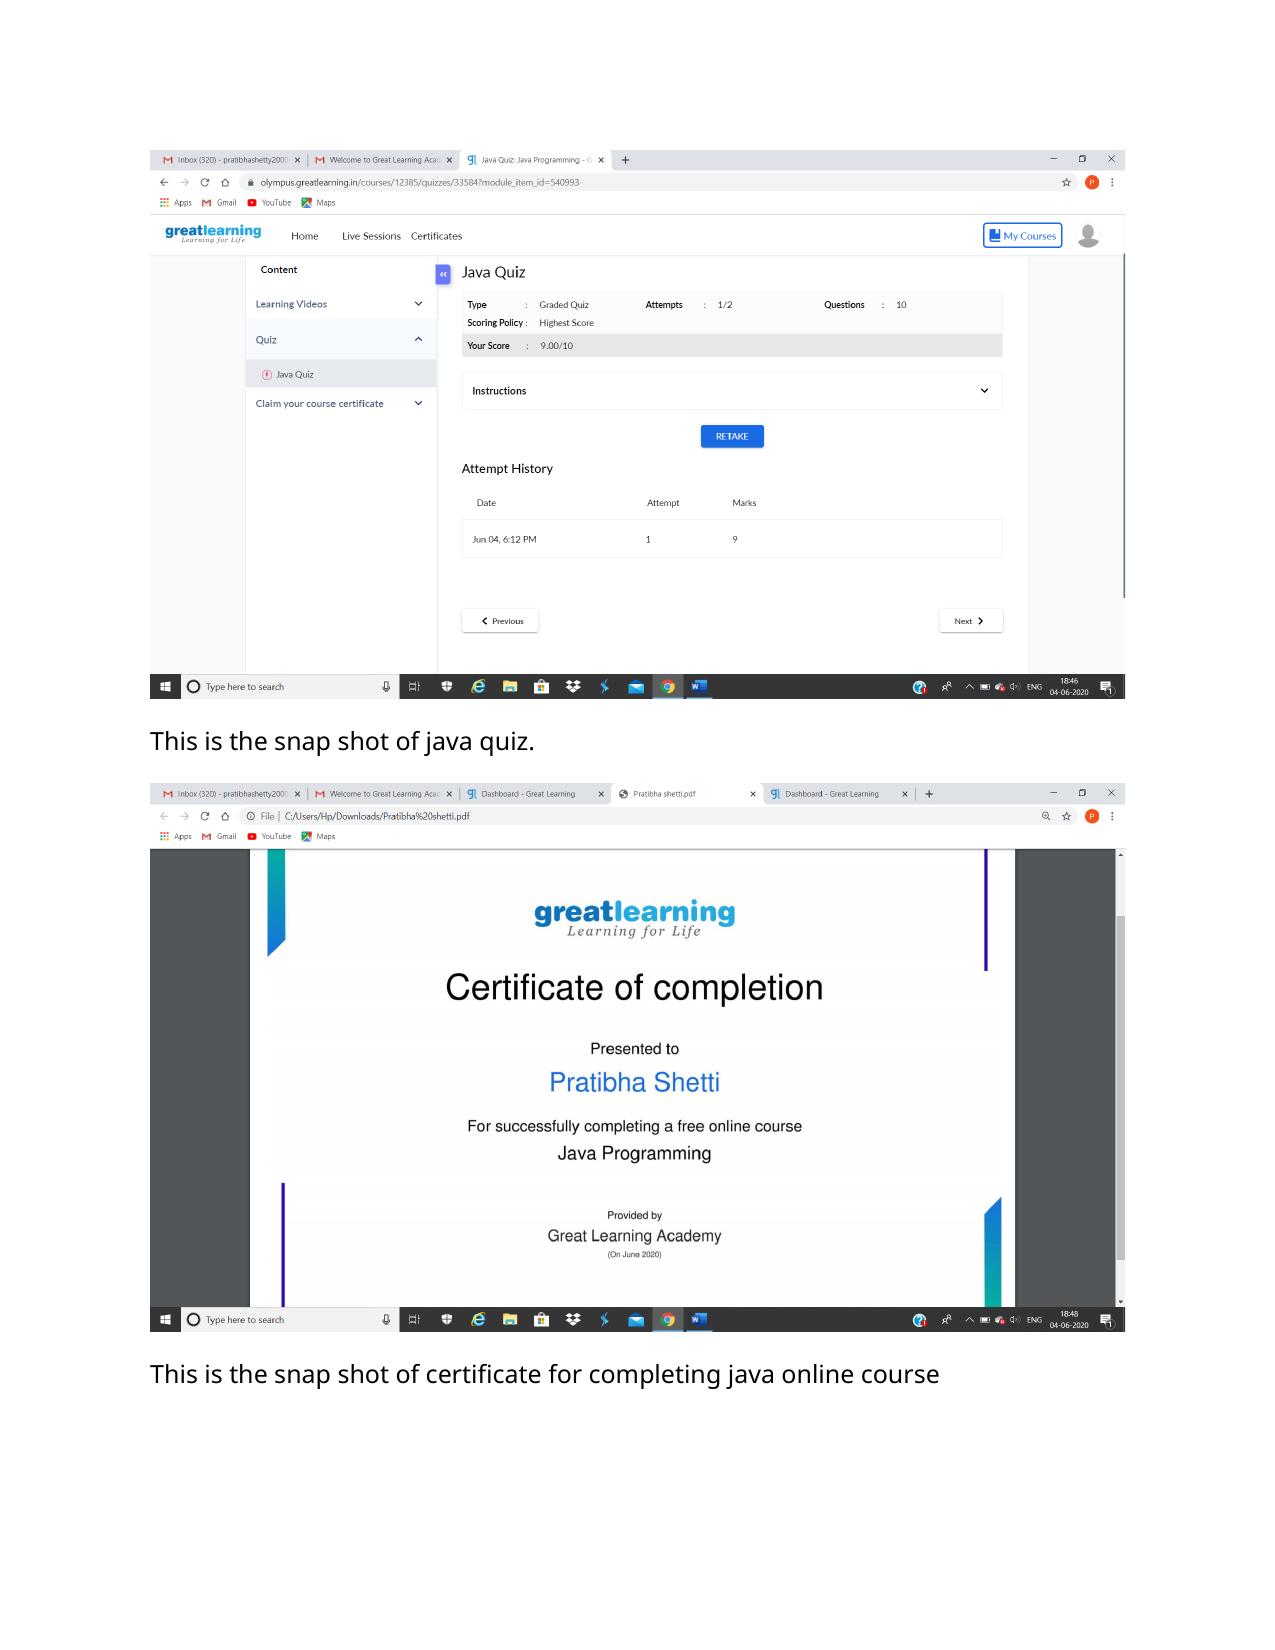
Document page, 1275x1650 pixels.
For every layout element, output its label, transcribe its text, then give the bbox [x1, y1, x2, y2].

text This is the snap shot of java quiz. [150, 723, 1125, 757]
text This is the snap shot of certificate for completing java online course [150, 1357, 1125, 1391]
picture [150, 783, 1125, 1332]
picture [150, 150, 1125, 699]
